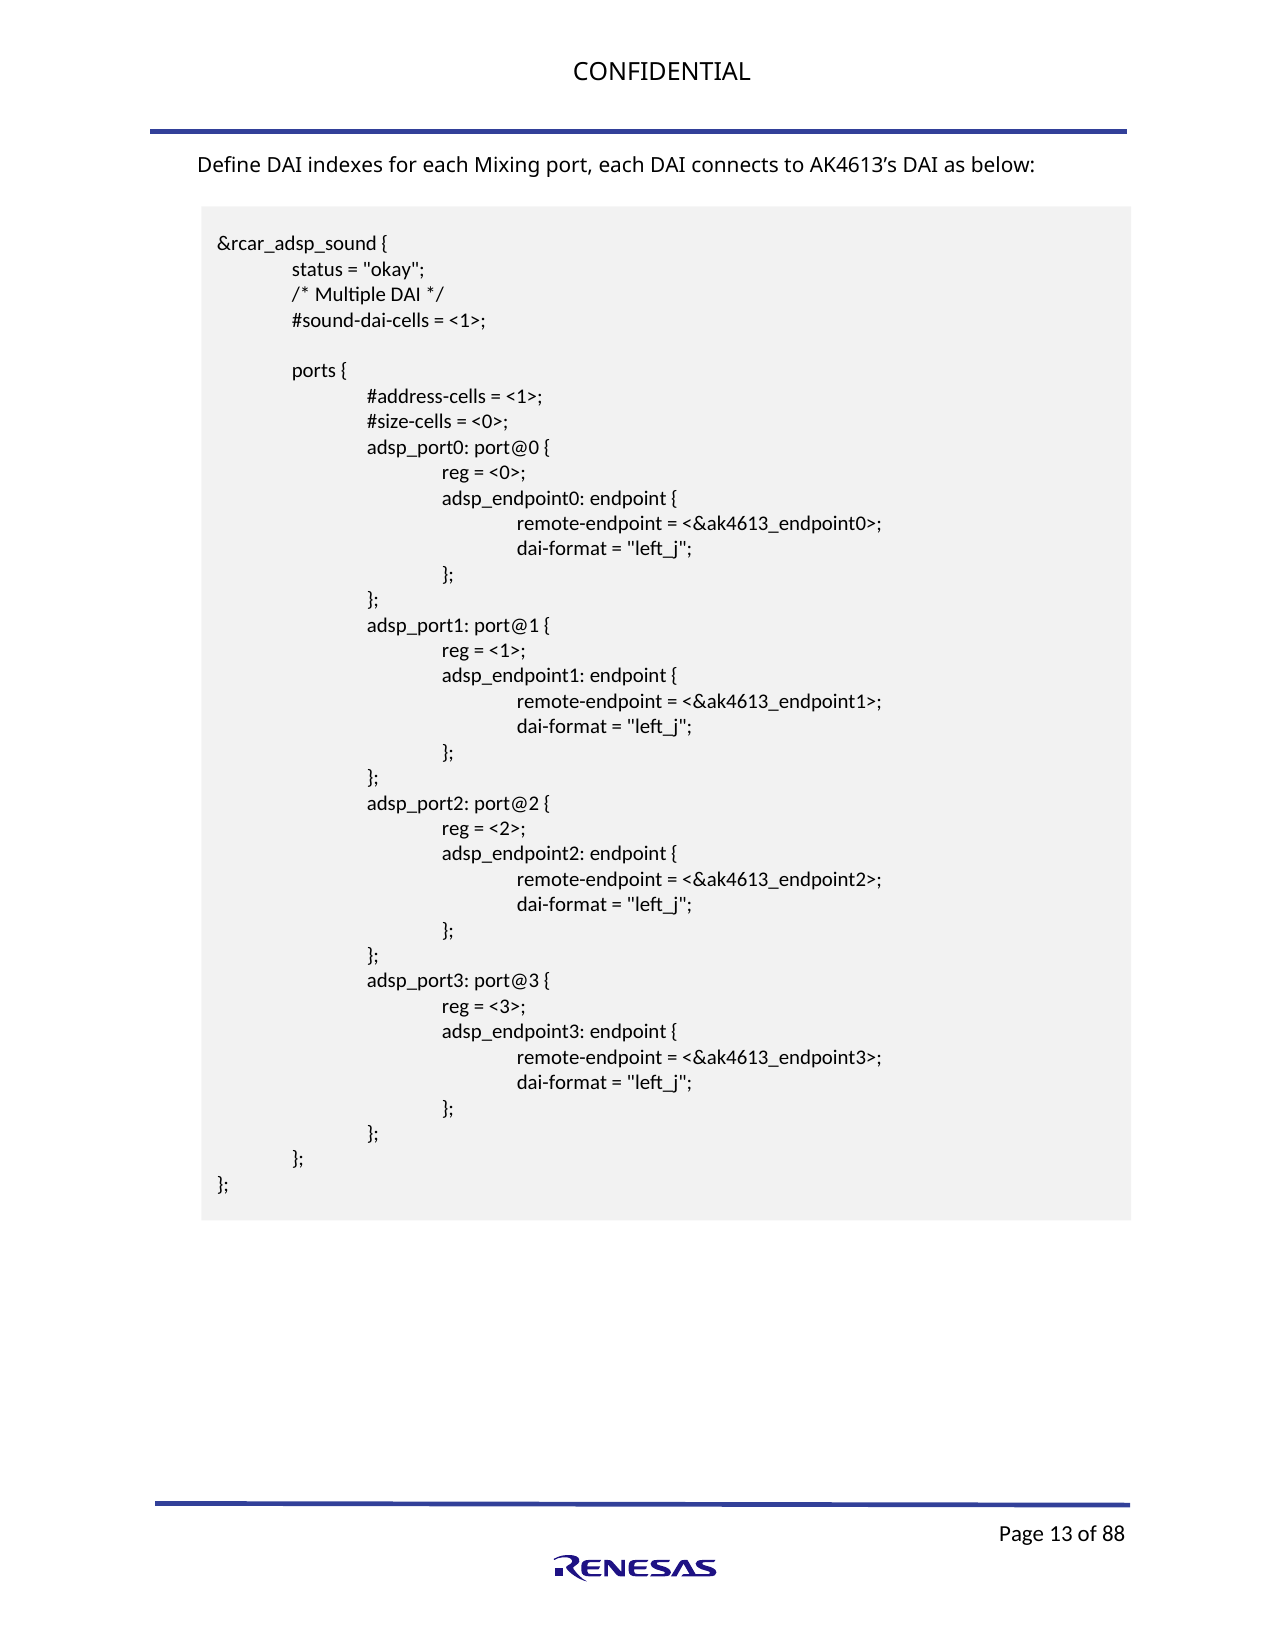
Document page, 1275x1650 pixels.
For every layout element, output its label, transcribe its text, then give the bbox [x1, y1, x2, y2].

list Define DAI indexes for each Mixing port, each DAI connects to AK4613’s DAI as below: [197, 150, 1125, 178]
